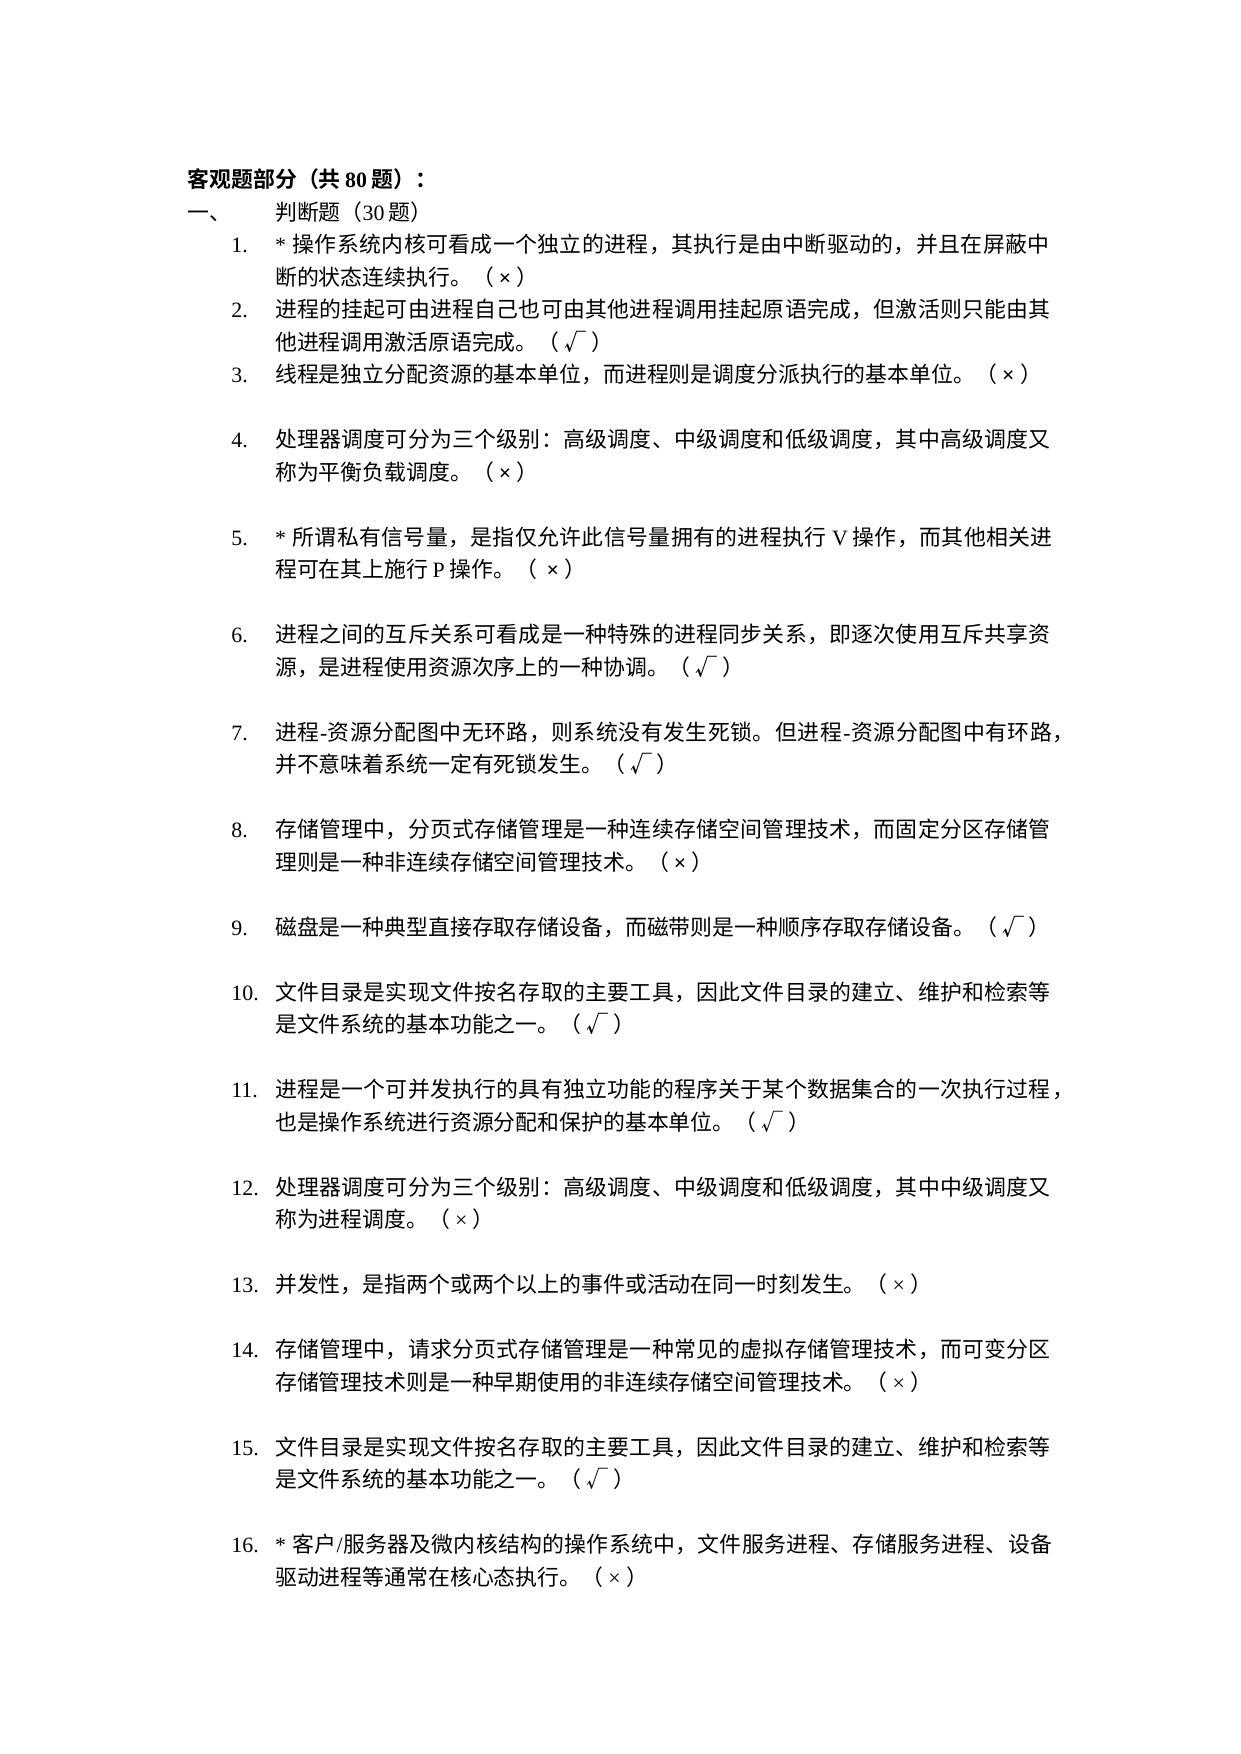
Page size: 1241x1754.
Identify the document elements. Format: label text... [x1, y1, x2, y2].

list 进程-资源分配图中无环路，则系统没有发生死锁。但进程-资源分配图中有环路，并不意味着系统一定有死锁发生。（ √ ） [231, 714, 1053, 779]
list 处理器调度可分为三个级别：高级调度、中级调度和低级调度，其中中级调度又称为进程调度。（ × ） [231, 1169, 1053, 1234]
list 并发性，是指两个或两个以上的事件或活动在同一时刻发生。（ × ） [231, 1267, 1053, 1299]
list 磁盘是一种典型直接存取存储设备，而磁带则是一种顺序存取存储设备。（ √ ） [231, 909, 1053, 942]
list 文件目录是实现文件按名存取的主要工具，因此文件目录的建立、维护和检索等是文件系统的基本功能之一。（ √ ） [231, 974, 1053, 1039]
list 进程之间的互斥关系可看成是一种特殊的进程同步关系，即逐次使用互斥共享资源，是进程使用资源次序上的一种协调。（ √ ） [231, 617, 1053, 682]
list 进程是一个可并发执行的具有独立功能的程序关于某个数据集合的一次执行过程，也是操作系统进行资源分配和保护的基本单位。（ √ ） [231, 1072, 1053, 1137]
list 文件目录是实现文件按名存取的主要工具，因此文件目录的建立、维护和检索等是文件系统的基本功能之一。（ √ ） [231, 1429, 1053, 1494]
text 客观题部分（共80题）： [187, 162, 1053, 194]
list * 客户/服务器及微内核结构的操作系统中，文件服务进程、存储服务进程、设备驱动进程等通常在核心态执行。（ × ） [231, 1527, 1053, 1592]
list 处理器调度可分为三个级别：高级调度、中级调度和低级调度，其中高级调度又称为平衡负载调度。（ × ） [231, 422, 1053, 487]
list * 所谓私有信号量，是指仅允许此信号量拥有的进程执行V操作，而其他相关进程可在其上施行P操作。（ × ） [231, 519, 1053, 584]
list * 操作系统内核可看成一个独立的进程，其执行是由中断驱动的，并且在屏蔽中断的状态连续执行。（ × ） [231, 227, 1053, 292]
list 进程的挂起可由进程自己也可由其他进程调用挂起原语完成，但激活则只能由其他进程调用激活原语完成。（ √ ） [231, 292, 1053, 357]
list 判断题（30题） [187, 194, 1053, 227]
list 线程是独立分配资源的基本单位，而进程则是调度分派执行的基本单位。（ × ） [231, 357, 1053, 389]
list 存储管理中，分页式存储管理是一种连续存储空间管理技术，而固定分区存储管理则是一种非连续存储空间管理技术。（ × ） [231, 812, 1053, 877]
list 存储管理中，请求分页式存储管理是一种常见的虚拟存储管理技术，而可变分区存储管理技术则是一种早期使用的非连续存储空间管理技术。（ × ） [231, 1332, 1053, 1397]
